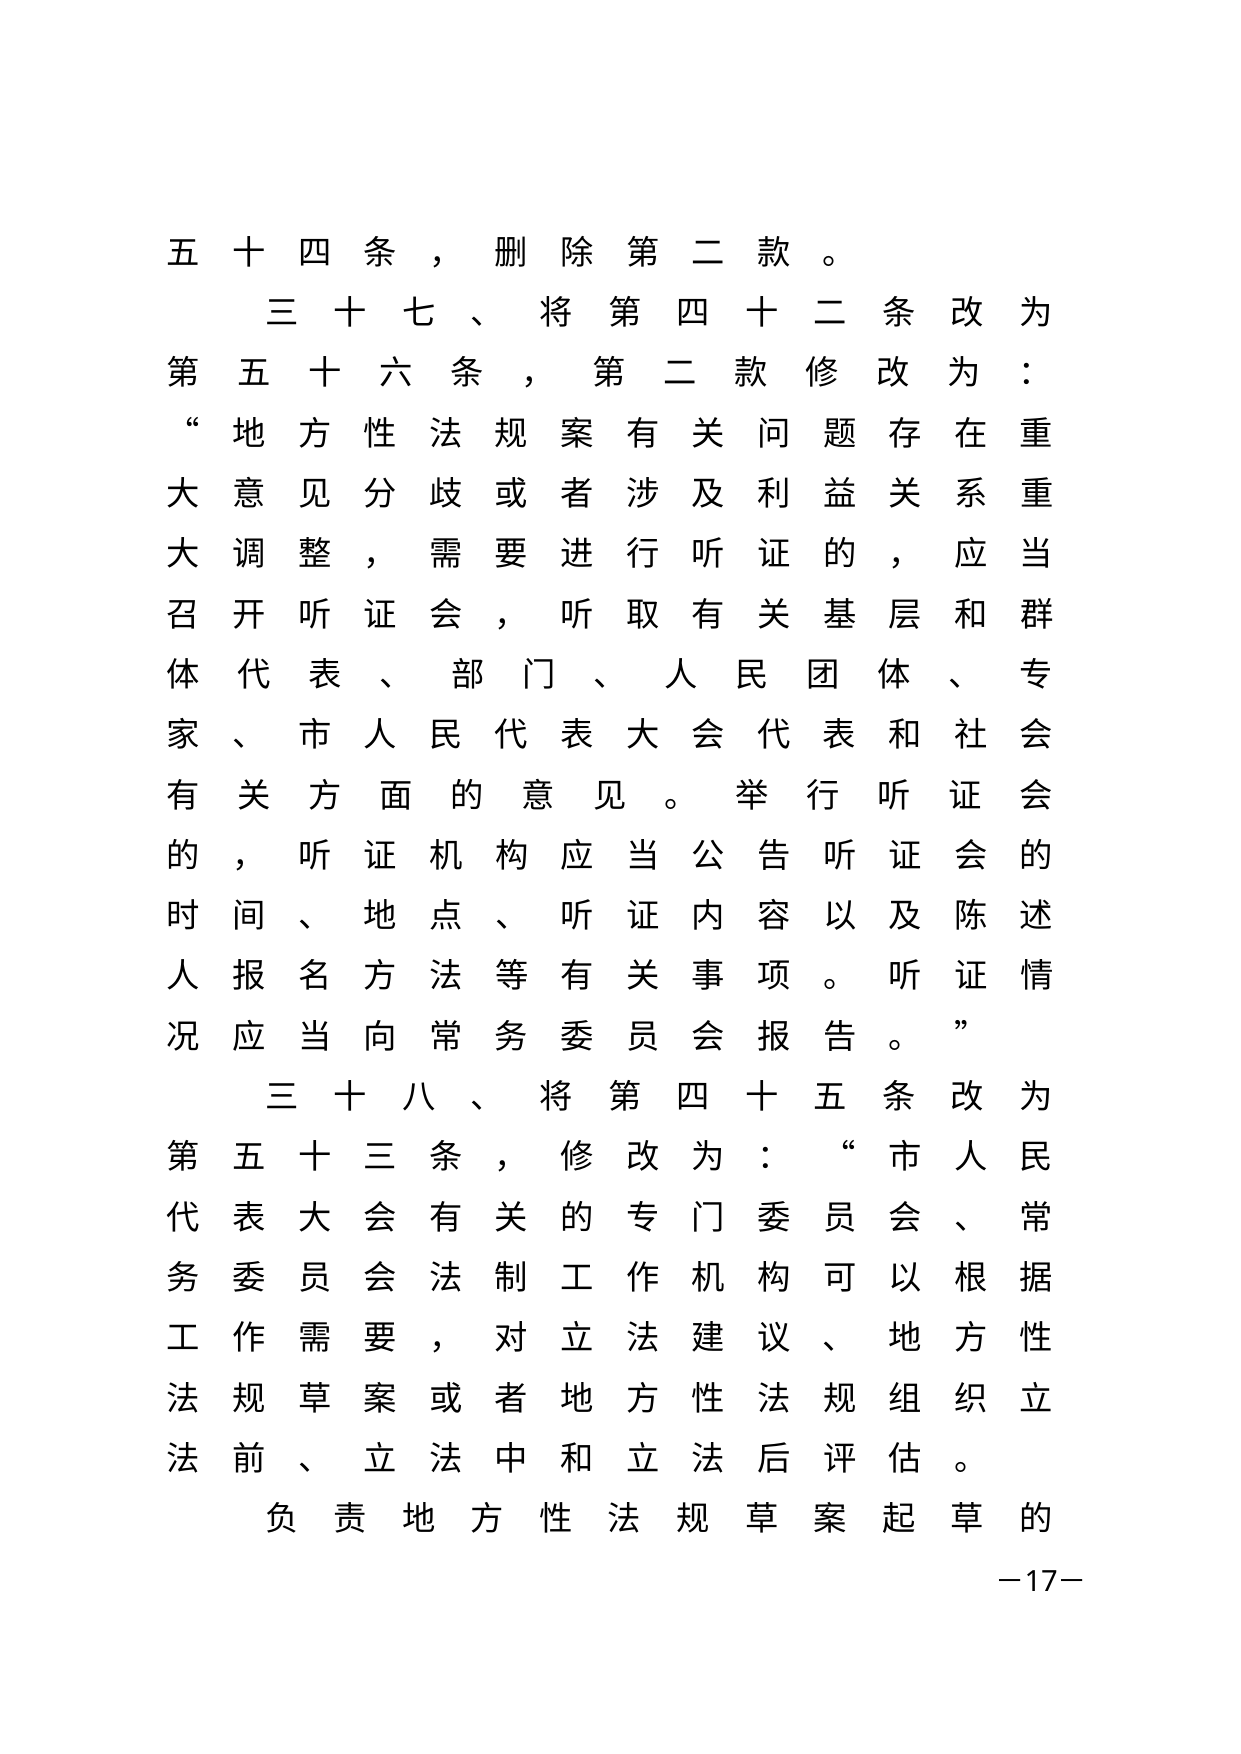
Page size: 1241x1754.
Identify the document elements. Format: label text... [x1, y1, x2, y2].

list 三十七、将第四十二条改为第五十六条，第二款修改为：“地方性法规案有关问题存在重大意见分歧或者涉及利益关系重大调整，需要进行听证的，应当召开听证会，听取有关基层和群体代表、部门、人民团体、专家、市人民代表大会代表和社会有关方面的意见。举行听证会的，听证机构应当公告听证会的时间、地点、听证内容以及陈述人报名方法等有关事项。听证情况应当向常务委员会报告。” [167, 280, 1085, 1064]
list 三十六、将第四十条改为第五十四条，删除第二款。 [167, 219, 1085, 280]
list 负责地方性法规草案起草的单位可以根据工作需要，对地方性法规草案、立法建议组织立法前评估。 [167, 1486, 1085, 1546]
list 三十八、将第四十五条改为第五十三条，修改为：“市人民代表大会有关的专门委员会、常务委员会法制工作机构可以根据工作需要，对立法建议、地方性法规草案或者地方性法规组织立法前、立法中和立法后评估。 [167, 1064, 1085, 1486]
